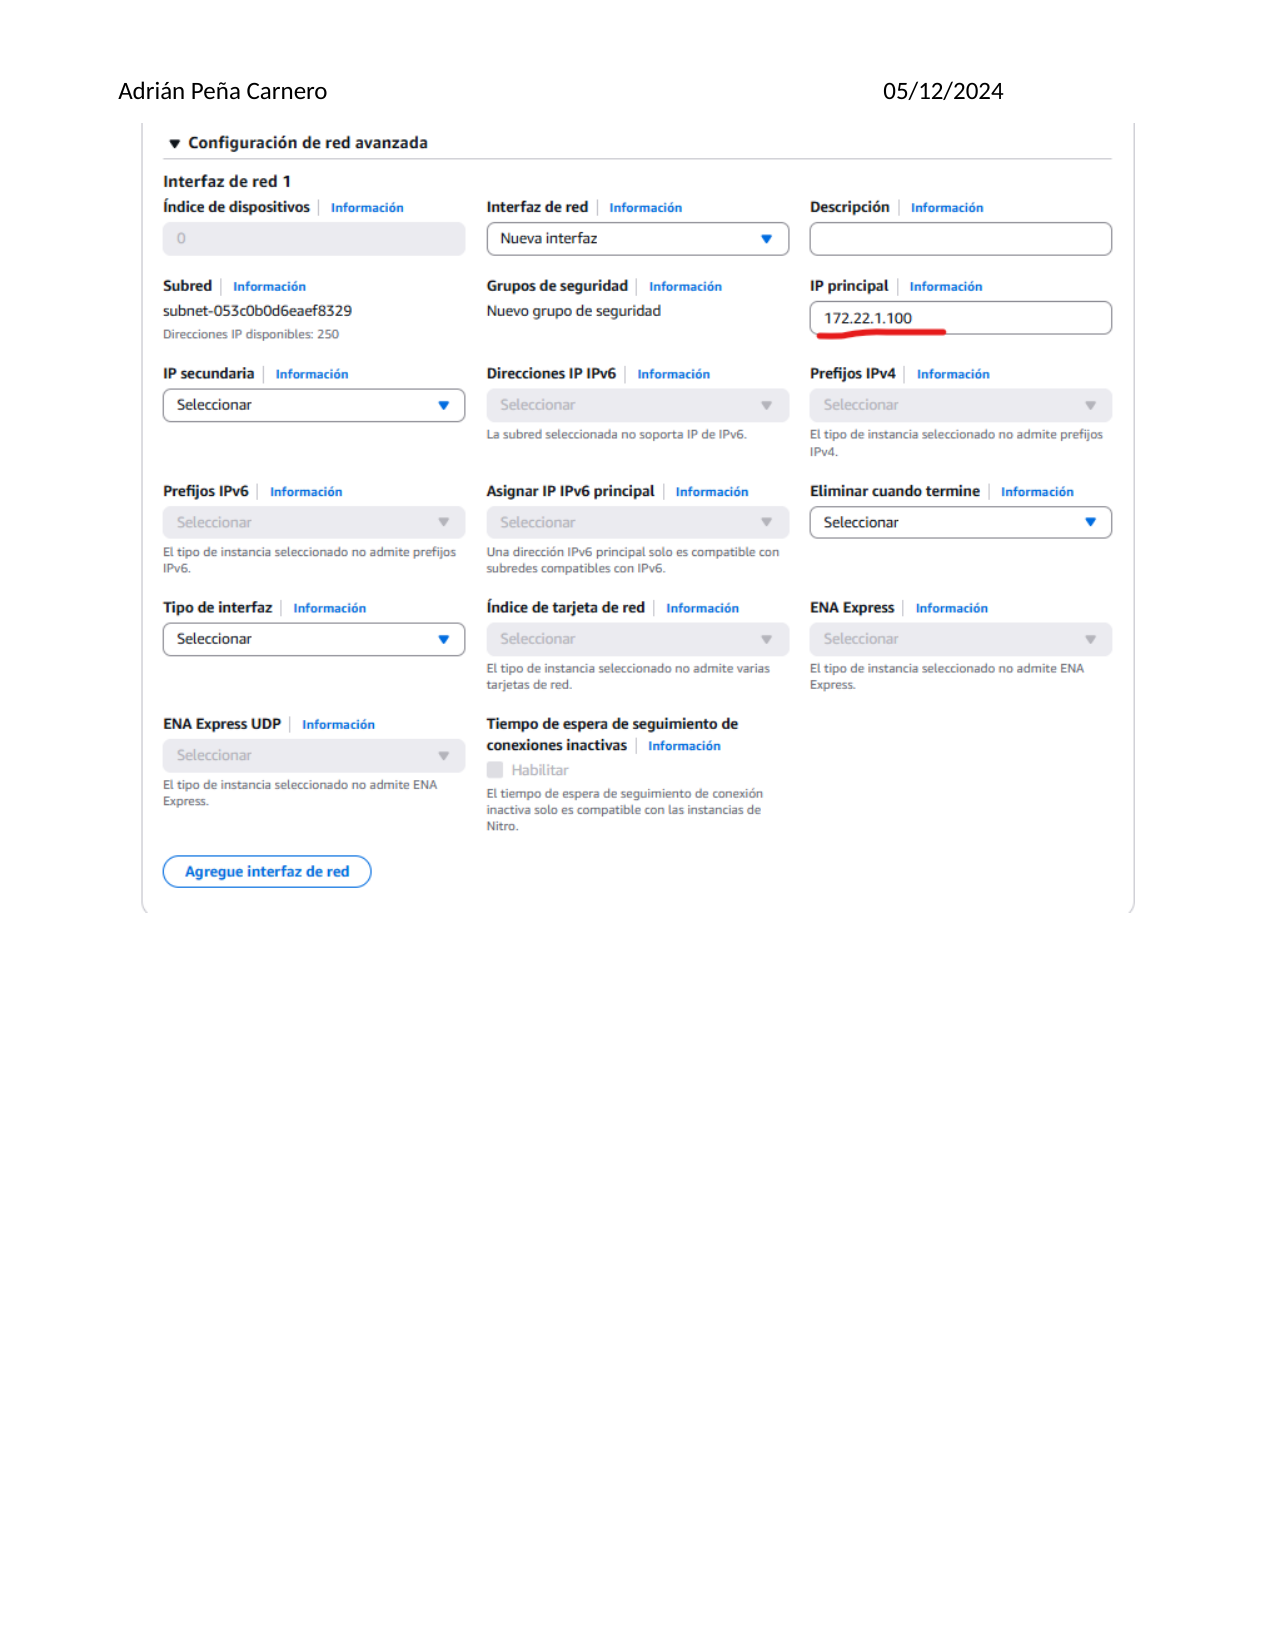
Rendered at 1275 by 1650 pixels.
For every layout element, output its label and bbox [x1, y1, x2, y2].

picture [119, 123, 1145, 913]
